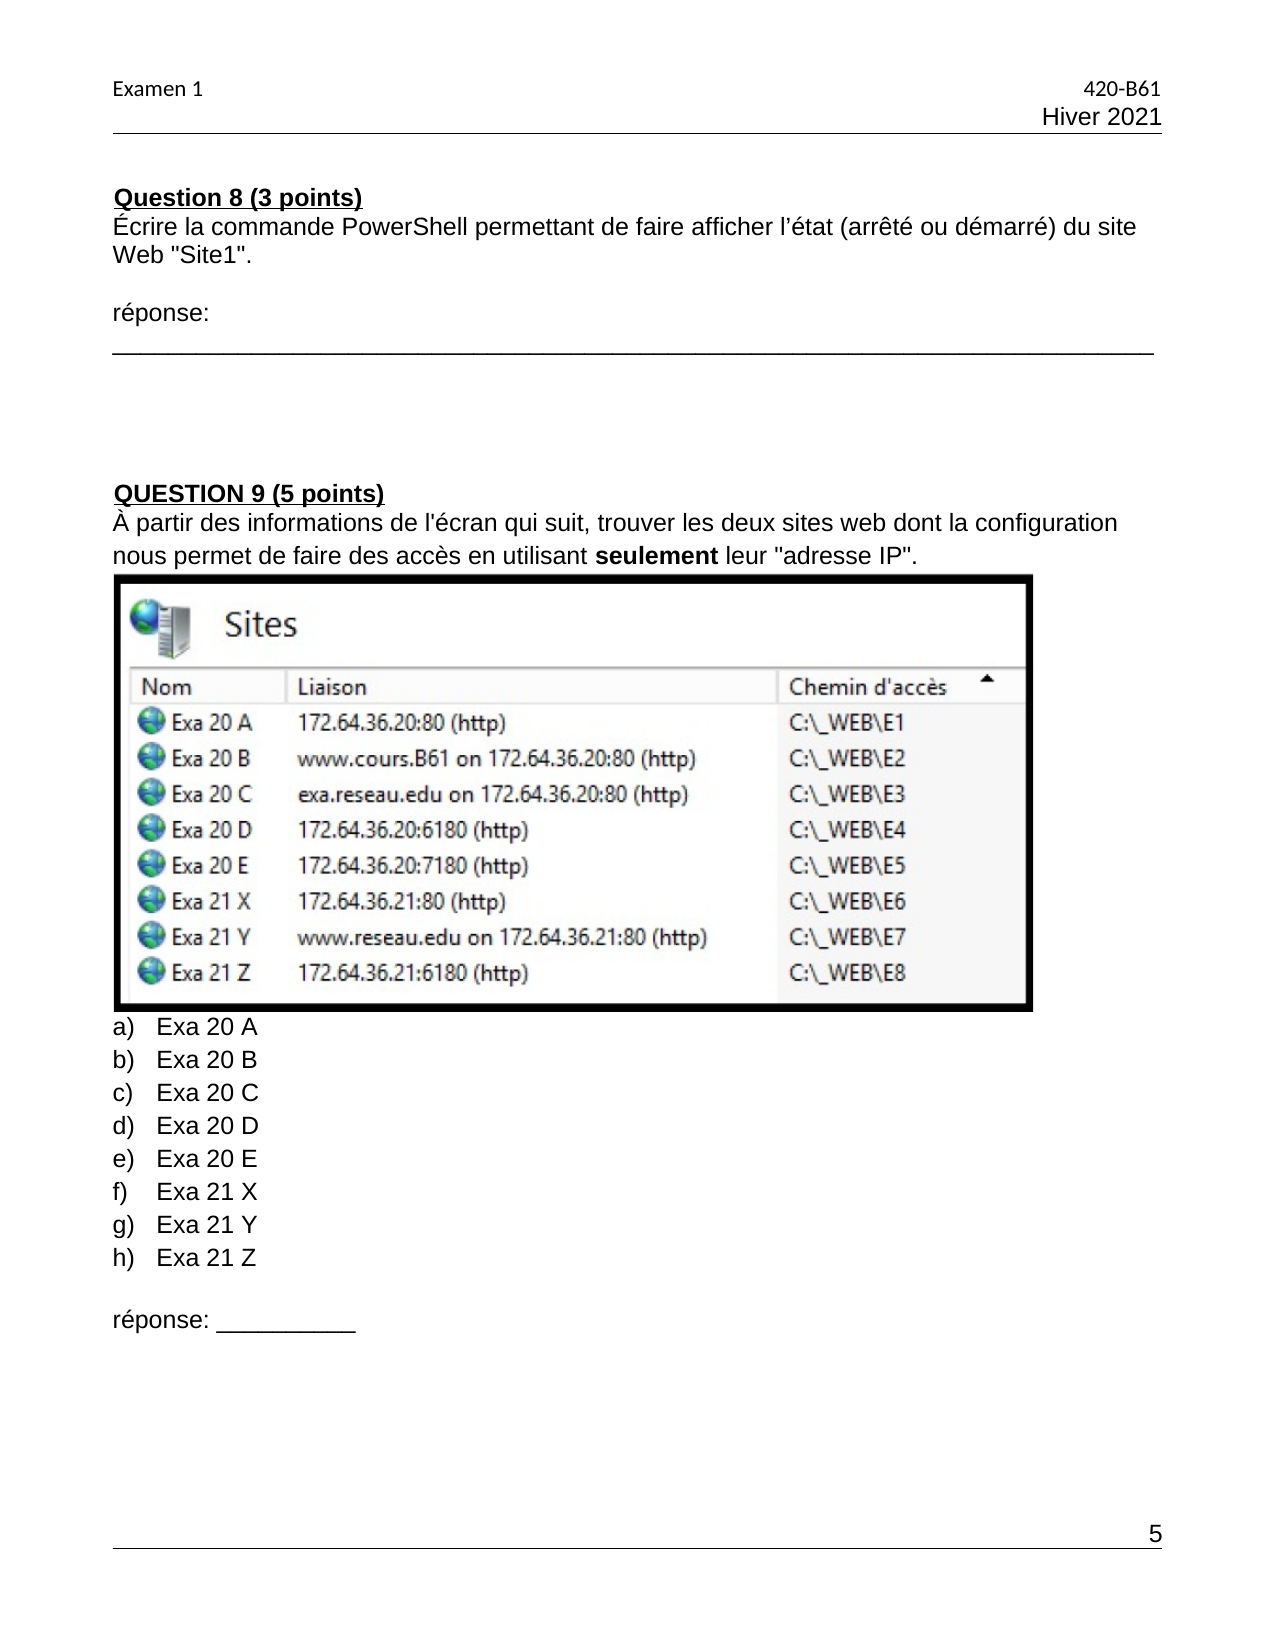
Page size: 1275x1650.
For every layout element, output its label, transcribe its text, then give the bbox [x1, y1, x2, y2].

text Écrire la commande PowerShell permettant de faire afficher l’état (arrêté ou démarré) du site Web "Site1". [112, 212, 1162, 269]
list Exa 20 A [112, 1012, 1162, 1041]
list Exa 21 X [112, 1177, 1162, 1206]
list Exa 20 C [112, 1078, 1162, 1107]
list Exa 21 Y [112, 1210, 1162, 1239]
list Question 8 (3 points) [114, 183, 1162, 212]
list Exa 20 B [112, 1045, 1162, 1074]
list réponse: ___________________________________________________________________________ [112, 298, 1162, 356]
text À partir des informations de l'écran qui suit, trouver les deux sites web dont la configuration nous permet de faire des accès en utilisant seulement leur "adresse IP". [112, 508, 1162, 569]
list Exa 20 E [112, 1144, 1162, 1173]
list Exa 21 Z [112, 1243, 1162, 1272]
list réponse: __________ [112, 1305, 1162, 1333]
list Exa 20 D [112, 1111, 1162, 1140]
list QUESTION 9 (5 points) [114, 479, 1162, 508]
